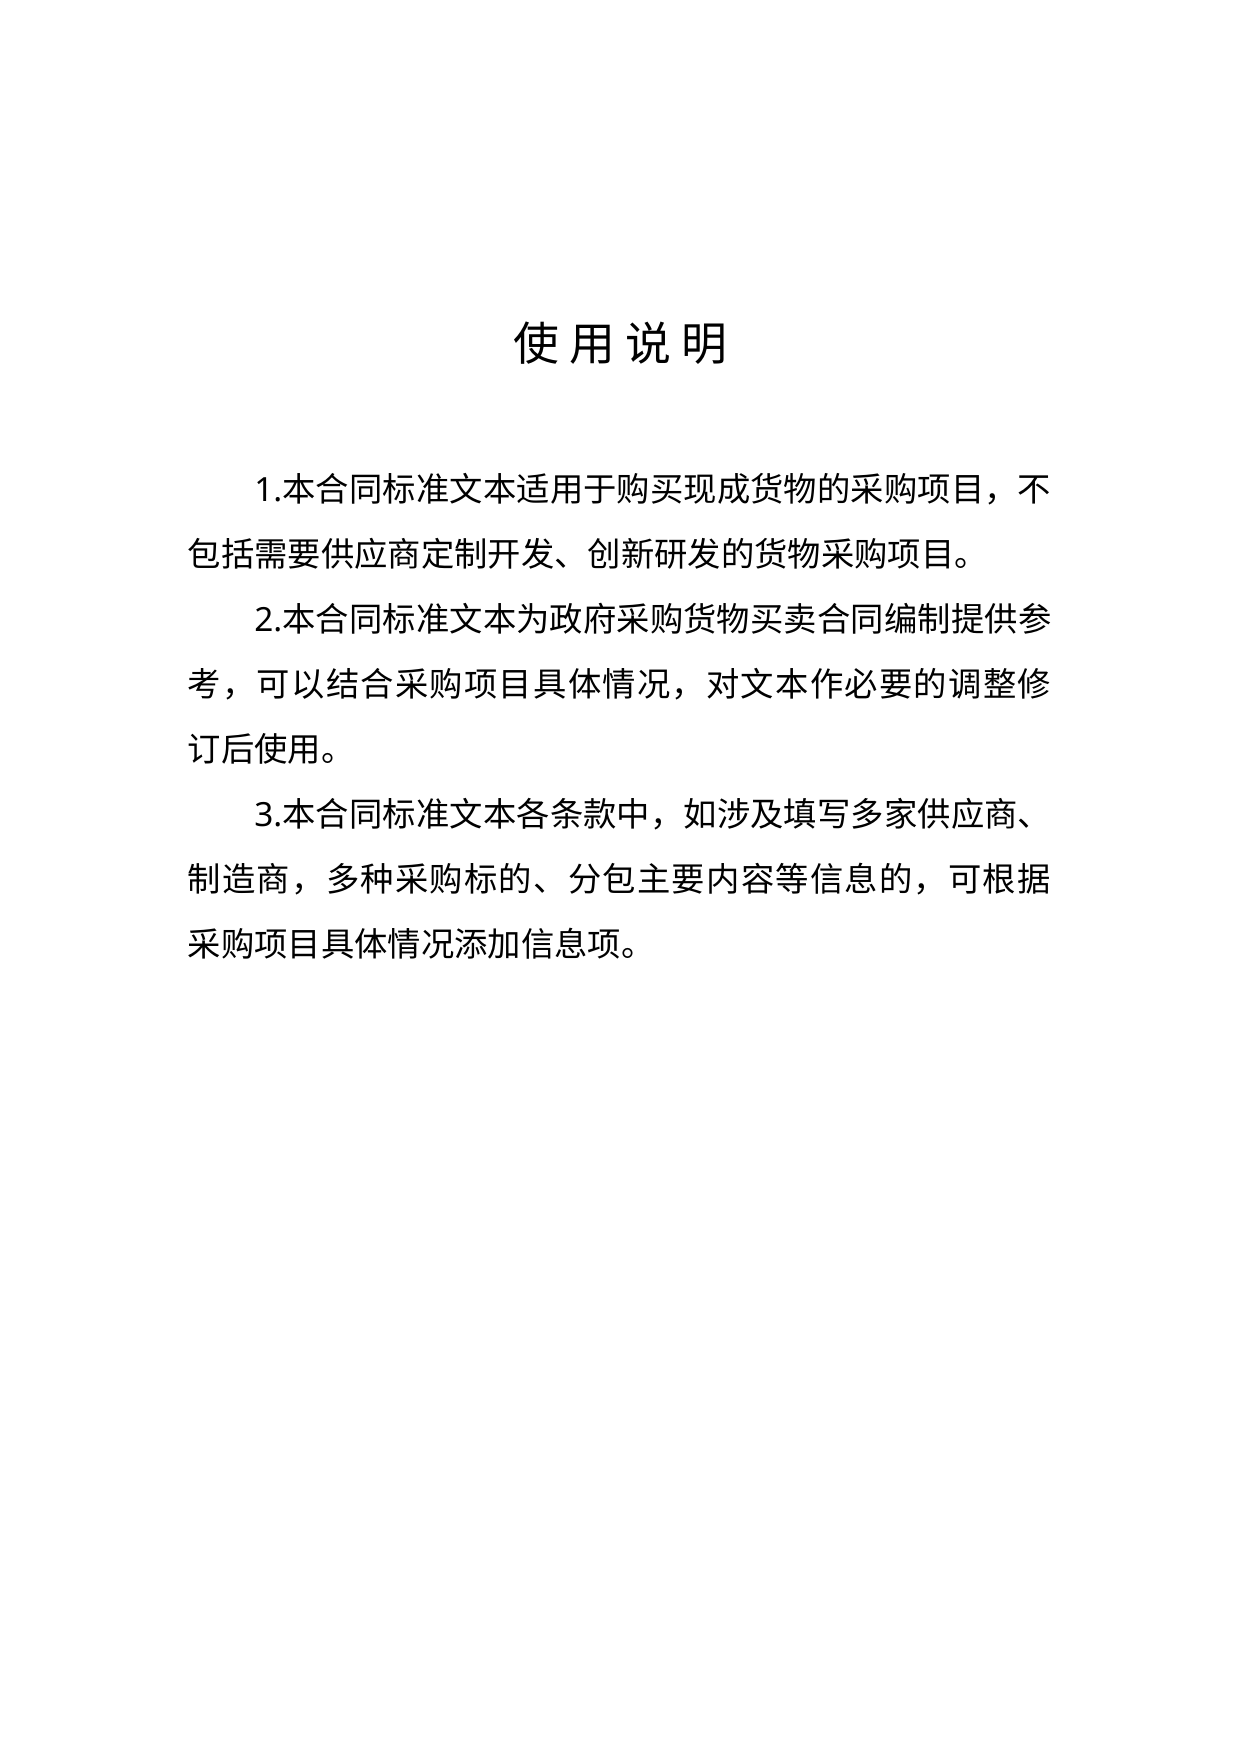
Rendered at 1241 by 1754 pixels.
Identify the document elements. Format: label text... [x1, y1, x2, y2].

list 1.本合同标准文本适用于购买现成货物的采购项目，不包括需要供应商定制开发、创新研发的货物采购项目。 [187, 454, 1053, 584]
text 3.本合同标准文本各条款中，如涉及填写多家供应商、制造商，多种采购标的、分包主要内容等信息的，可根据采购项目具体情况添加信息项。 [187, 779, 1053, 974]
list 2.本合同标准文本为政府采购货物买卖合同编制提供参考，可以结合采购项目具体情况，对文本作必要的调整修订后使用。 [187, 584, 1053, 779]
text 使 用 说 明 [187, 292, 1053, 389]
